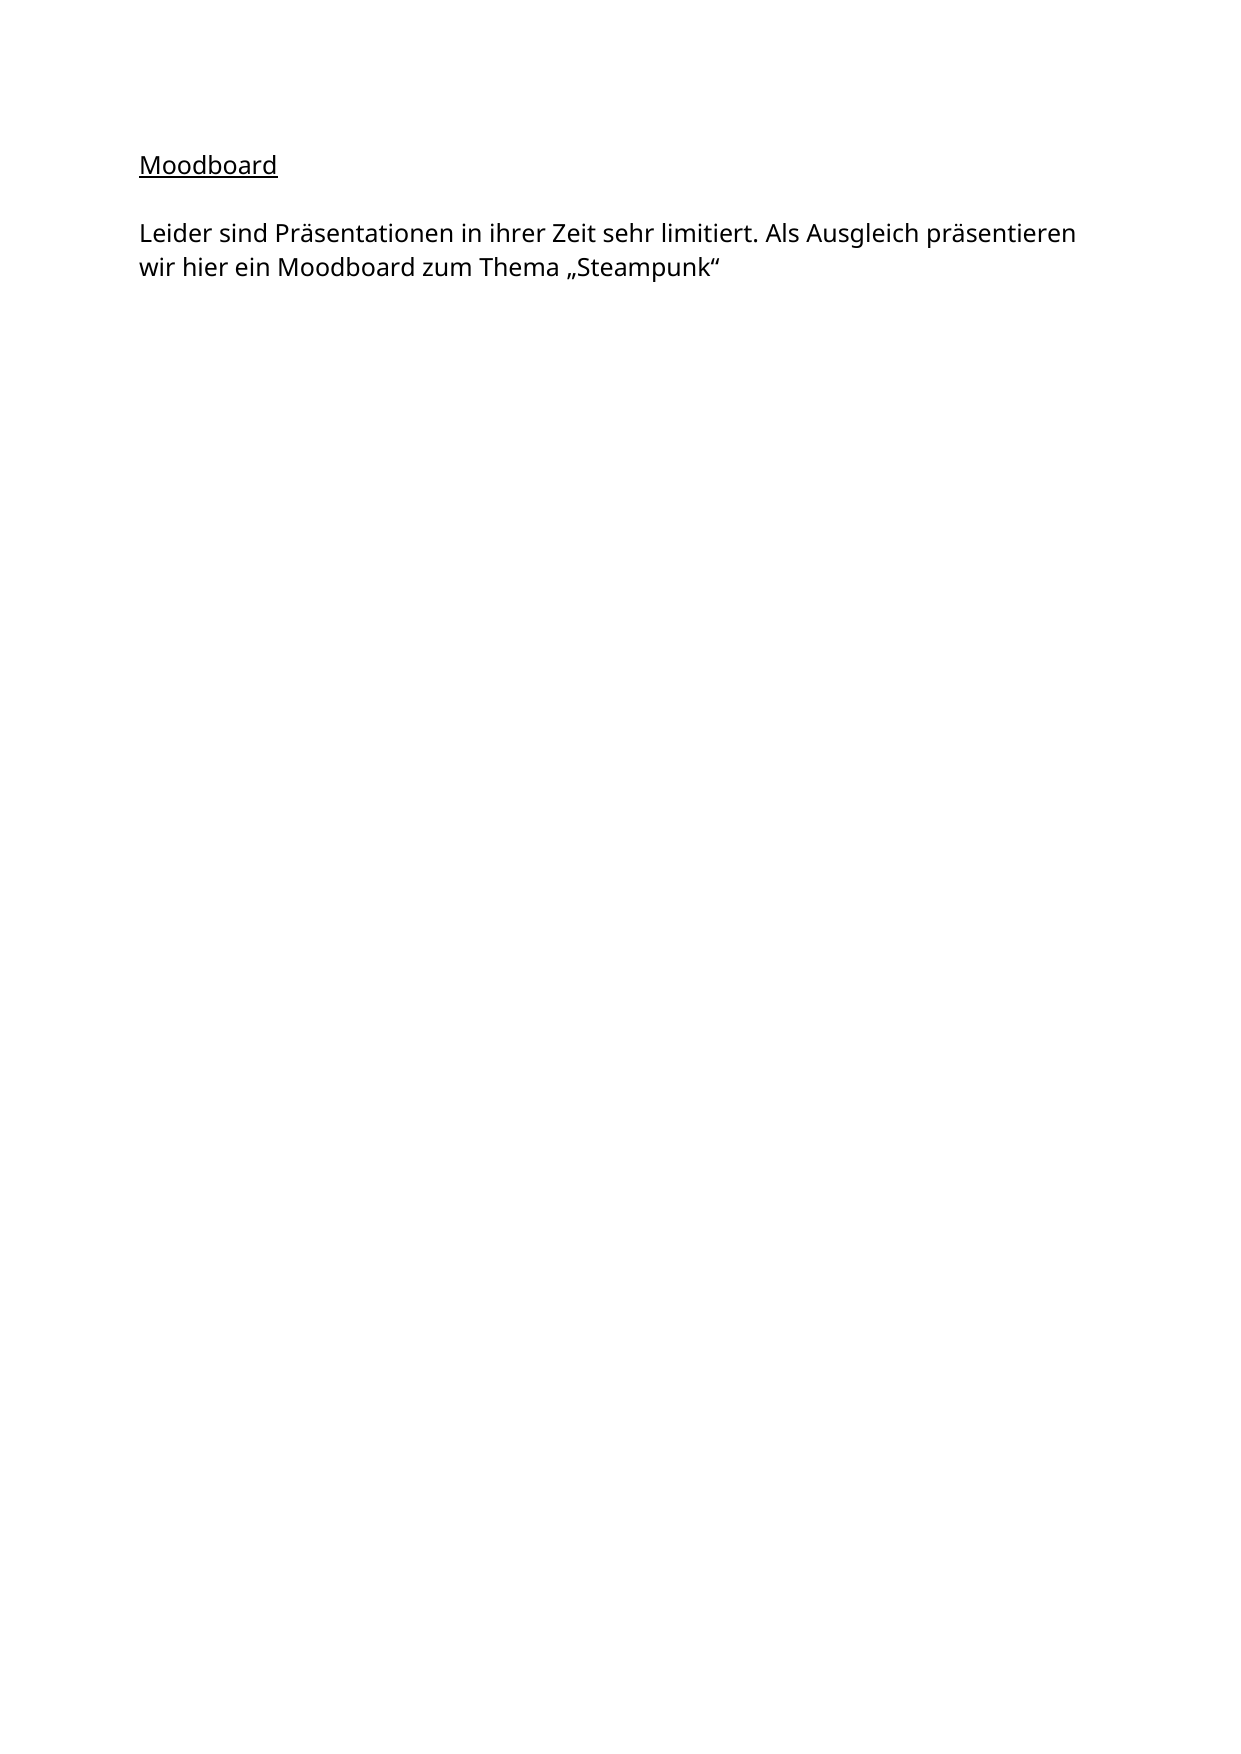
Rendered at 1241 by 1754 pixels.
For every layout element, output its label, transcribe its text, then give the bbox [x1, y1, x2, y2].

text Leider sind Präsentationen in ihrer Zeit sehr limitiert. Als Ausgleich präsentieren wir hier ein Moodboard zum Thema „Steampunk“ [139, 216, 1101, 284]
text Moodboard [139, 148, 1101, 182]
